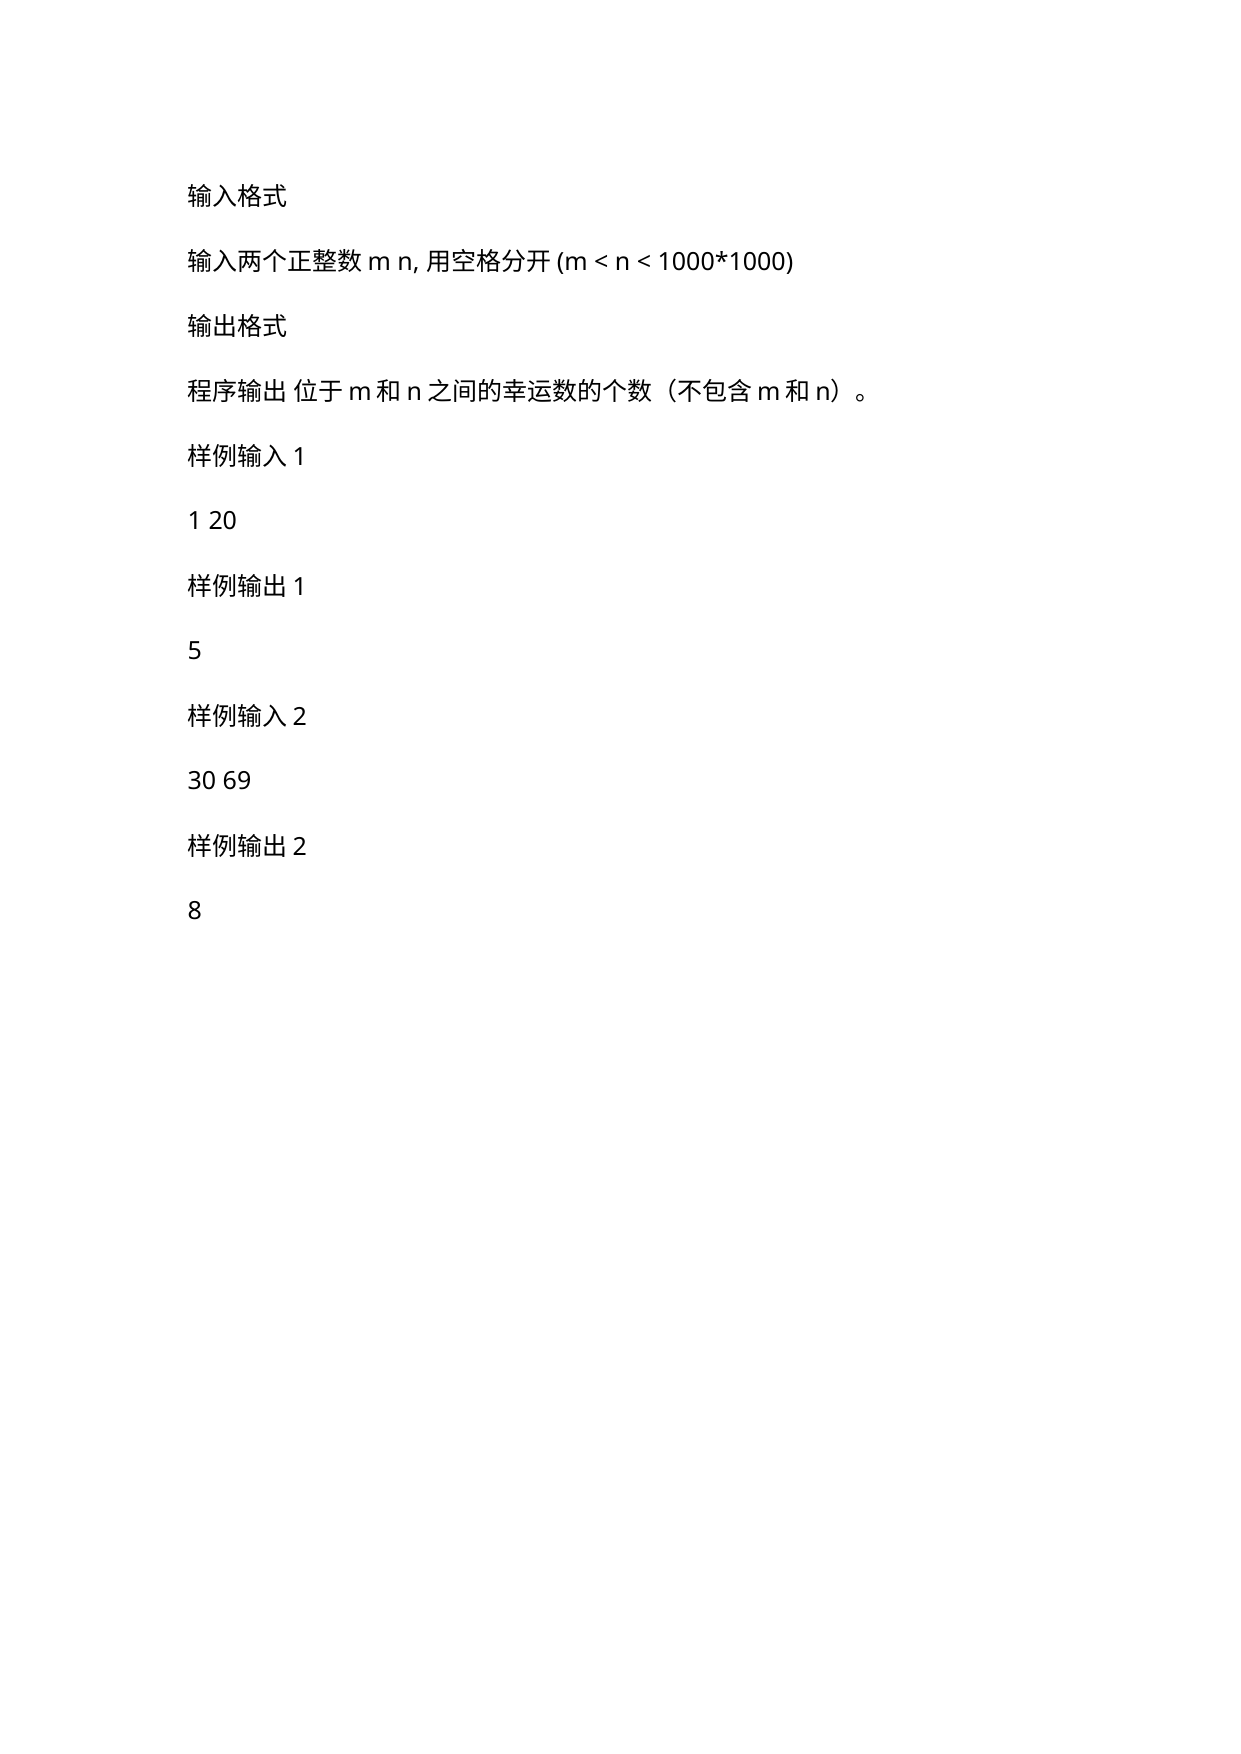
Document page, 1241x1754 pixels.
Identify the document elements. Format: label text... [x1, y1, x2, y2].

text 1 20 [187, 487, 1053, 552]
text 程序输出 位于m和n之间的幸运数的个数（不包含m和n）。 [187, 357, 1053, 422]
text 输出格式 [187, 292, 1053, 357]
text 样例输入1 [187, 422, 1053, 487]
text 5 [187, 617, 1053, 682]
text 样例输入2 [187, 682, 1053, 747]
text 样例输出2 [187, 812, 1053, 877]
text 8 [187, 877, 1053, 942]
text 输入格式 [187, 162, 1053, 227]
text 样例输出1 [187, 552, 1053, 617]
text 输入两个正整数m n, 用空格分开 (m < n < 1000*1000) [187, 227, 1053, 292]
text 30 69 [187, 747, 1053, 812]
